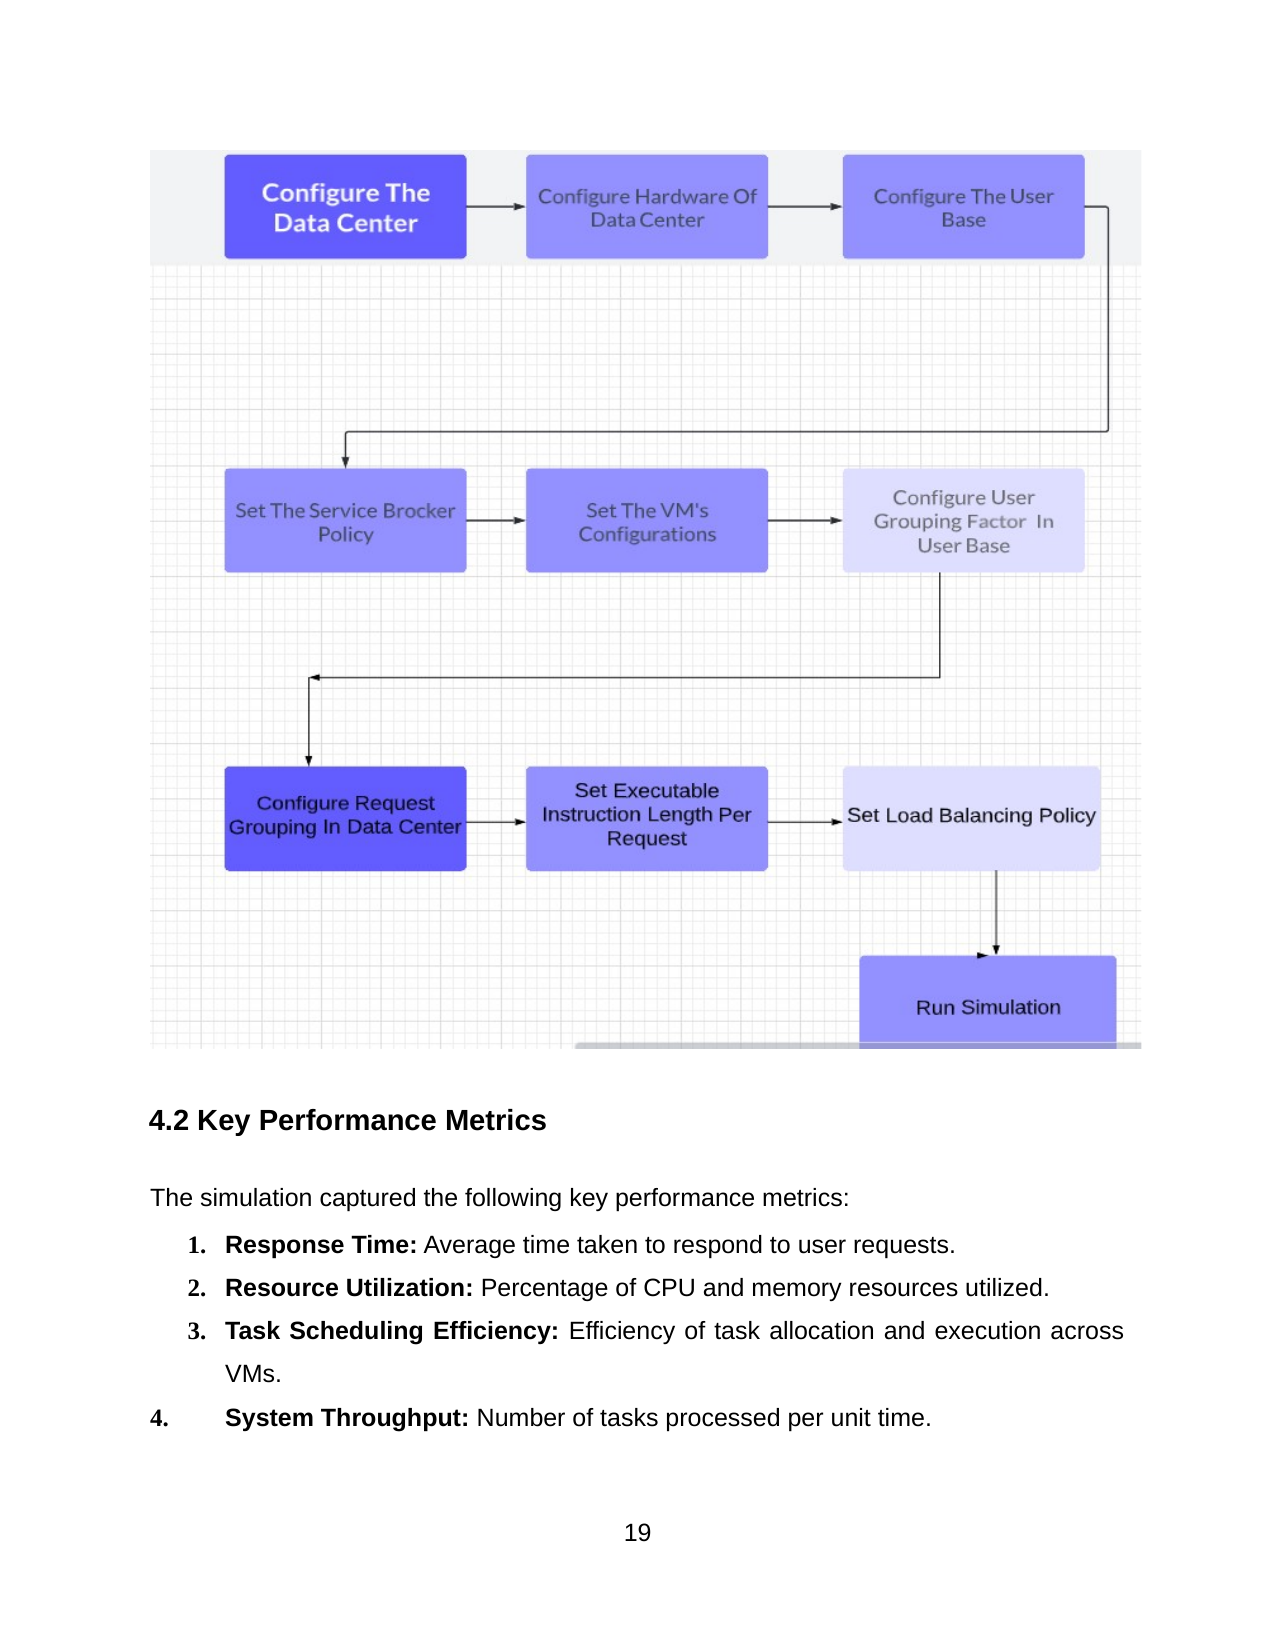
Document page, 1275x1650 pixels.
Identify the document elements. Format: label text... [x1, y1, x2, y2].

list Resource Utilization: Percentage of CPU and memory resources utilized. [187, 1273, 1125, 1302]
picture [150, 150, 1142, 1049]
list Response Time: Average time taken to respond to user requests. [187, 1230, 1125, 1258]
text The simulation captured the following key performance metrics: [150, 1183, 1125, 1211]
list Task Scheduling Efficiency: Efficiency of task allocation and execution across VMs. [187, 1316, 1125, 1388]
list System Throughput: Number of tasks processed per unit time. [150, 1402, 1125, 1431]
subtitle 4.2 Key Performance Metrics [148, 1103, 1124, 1137]
